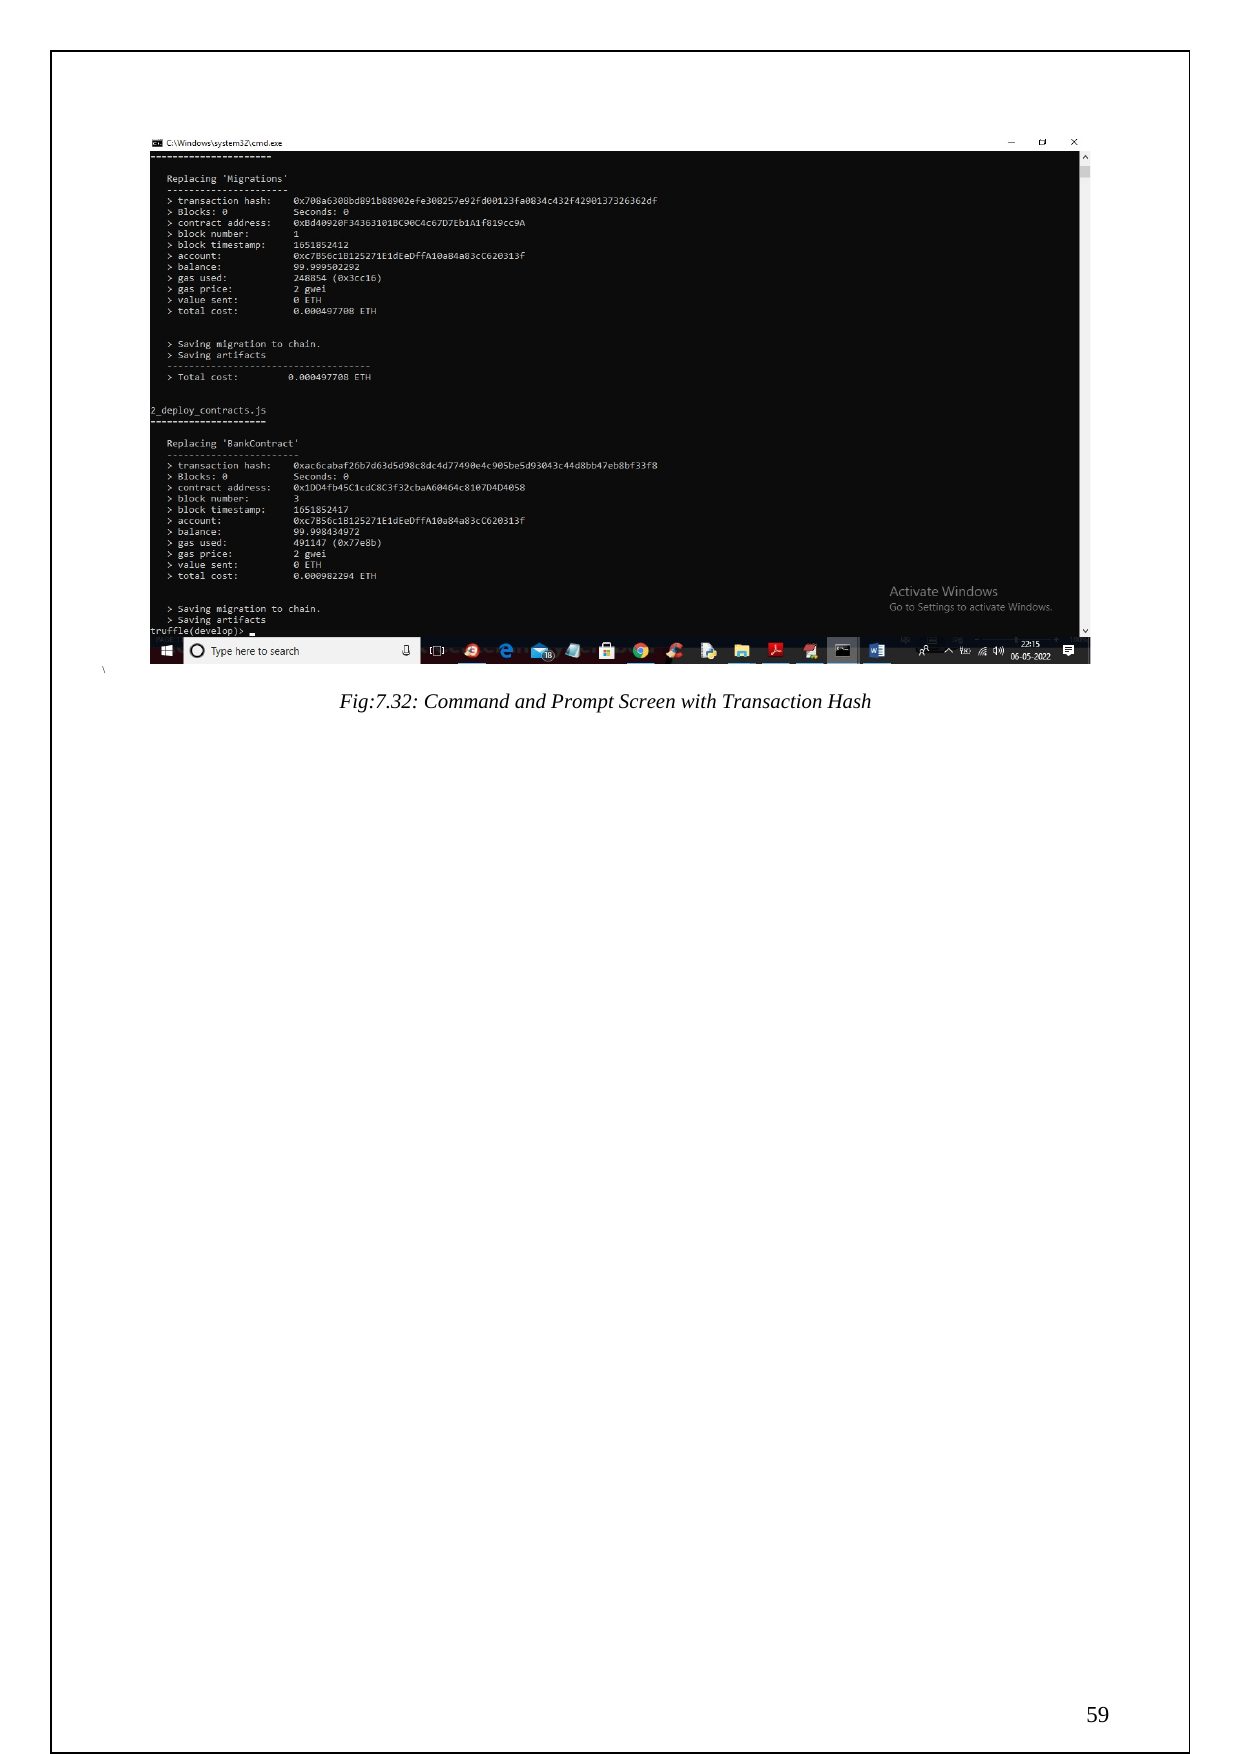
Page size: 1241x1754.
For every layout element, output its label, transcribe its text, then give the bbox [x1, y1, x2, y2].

text Fig:7.32: Command and Prompt Screen with Transaction Hash [102, 689, 1109, 713]
picture [150, 139, 1091, 664]
